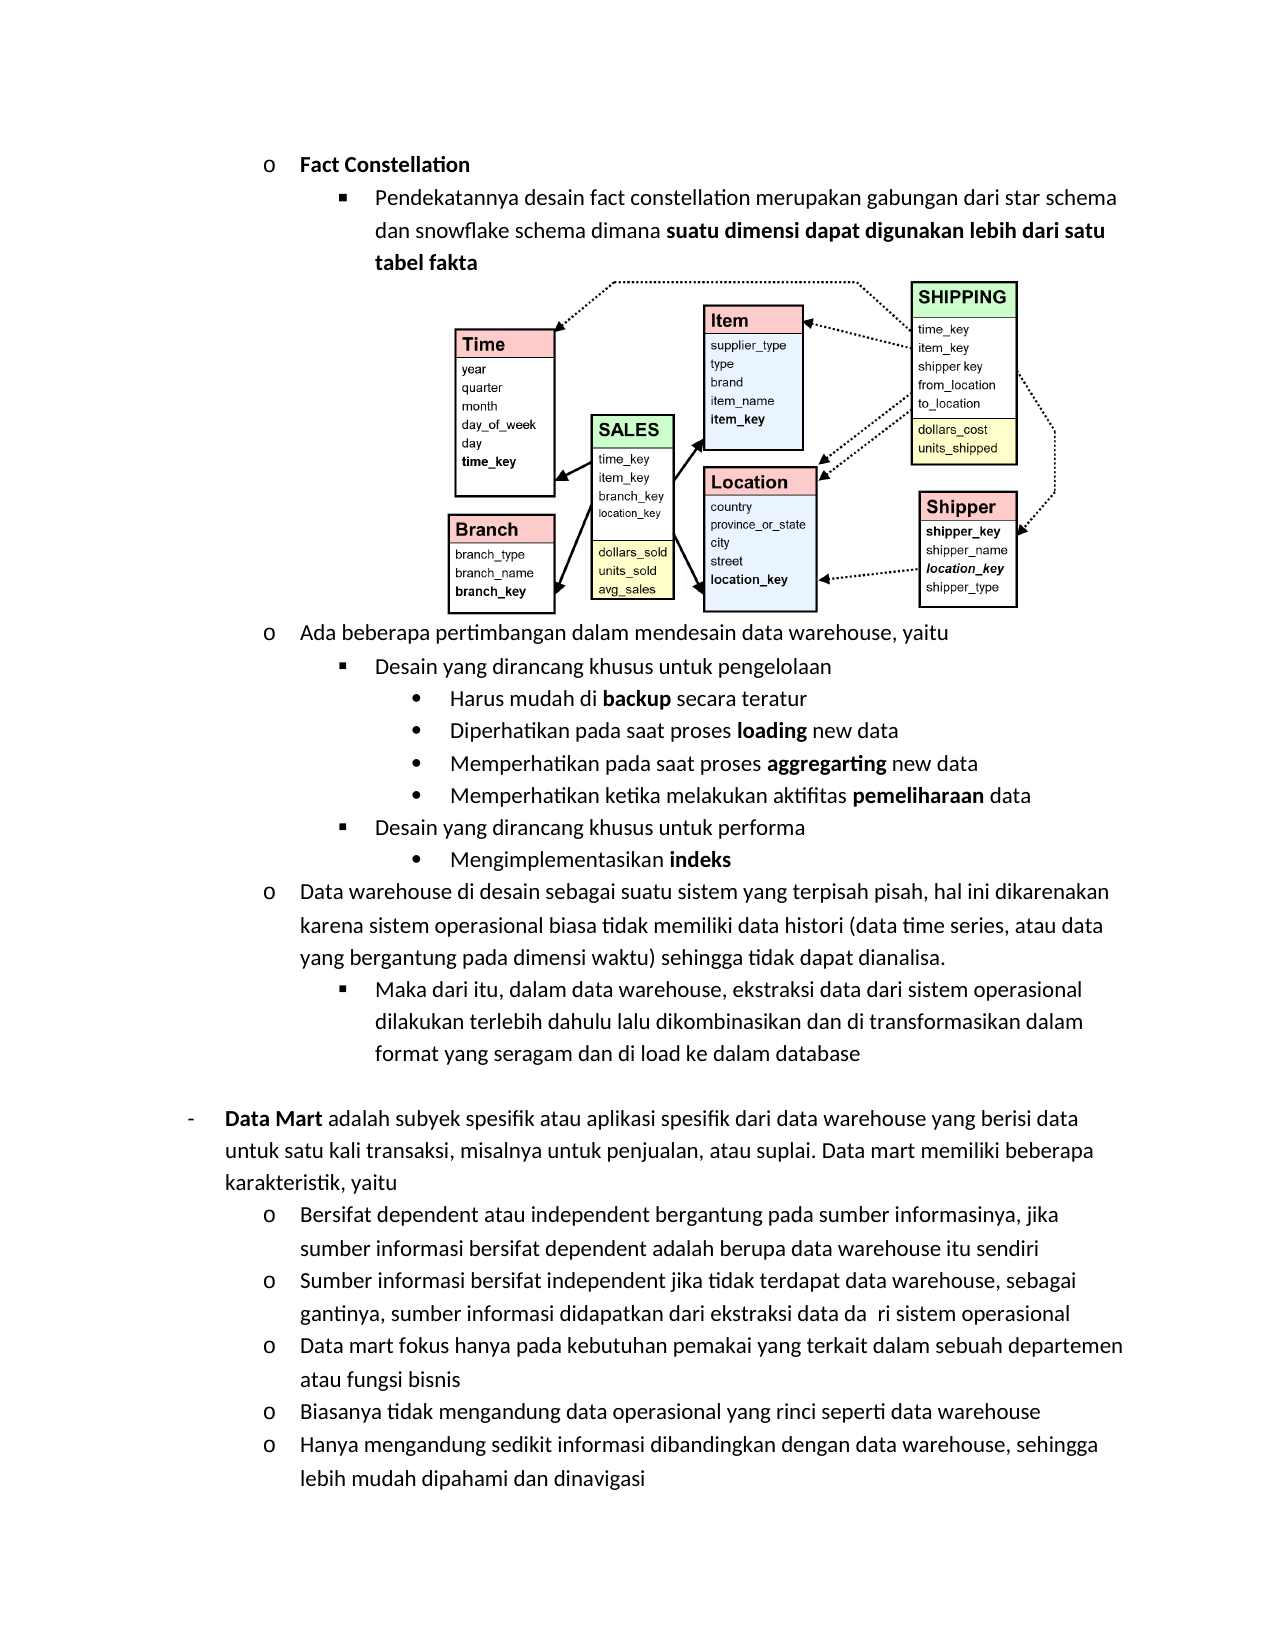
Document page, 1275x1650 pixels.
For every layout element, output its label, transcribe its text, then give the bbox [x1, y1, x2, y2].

list Memperhatikan pada saat proses aggregarting new data [412, 749, 1125, 777]
list Data Mart adalah subyek spesifik atau aplikasi spesifik dari data warehouse yang berisi data untuk satu kali transaksi, misalnya untuk penjualan, atau suplai. Data mart memiliki beberapa karakteristik, yaitu [187, 1104, 1125, 1196]
list Fact Constellation [262, 150, 1125, 179]
list Bersifat dependent atau independent bergantung pada sumber informasinya, jika sumber informasi bersifat dependent adalah berupa data warehouse itu sendiri [262, 1200, 1125, 1262]
list Ada beberapa pertimbangan dalam mendesain data warehouse, yaitu [262, 618, 1125, 648]
list Desain yang dirancang khusus untuk pengelolaan [337, 652, 1125, 680]
list Sumber informasi bersifat independent jika tidak terdapat data warehouse, sebagai gantinya, sumber informasi didapatkan dari ekstraksi data da ri sistem operasional [262, 1266, 1125, 1327]
list Maka dari itu, dalam data warehouse, ekstraksi data dari sistem operasional dilakukan terlebih dahulu lalu dikombinasikan dan di transformasikan dalam format yang seragam dan di load ke dalam database [337, 975, 1125, 1067]
list Pendekatannya desain fact constellation merupakan gabungan dari star schema dan snowflake schema dimana suatu dimensi dapat digunakan lebih dari satu tabel fakta [337, 183, 1125, 276]
list Data mart fokus hanya pada kebutuhan pemakai yang terkait dalam sebuah departemen atau fungsi bisnis [262, 1331, 1125, 1393]
list Diperhatikan pada saat proses loading new data [412, 716, 1125, 744]
list Harus mudah di backup secara teratur [412, 684, 1125, 712]
list Memperhatikan ketika melakukan aktifitas pemeliharaan data [412, 781, 1125, 809]
list Hanya mengandung sedikit informasi dibandingkan dengan data warehouse, sehingga lebih mudah dipahami dan dinavigasi [262, 1431, 1125, 1492]
list Biasanya tidak mengandung data operasional yang rinci seperti data warehouse [262, 1397, 1125, 1426]
picture [444, 280, 1056, 615]
list Data warehouse di desain sebagai suatu sistem yang terpisah pisah, hal ini dikarenakan karena sistem operasional biasa tidak memiliki data histori (data time series, atau data yang bergantung pada dimensi waktu) sehingga tidak dapat dianalisa. [262, 877, 1125, 971]
list Desain yang dirancang khusus untuk performa [337, 813, 1125, 841]
list Mengimplementasikan indeks [412, 845, 1125, 873]
